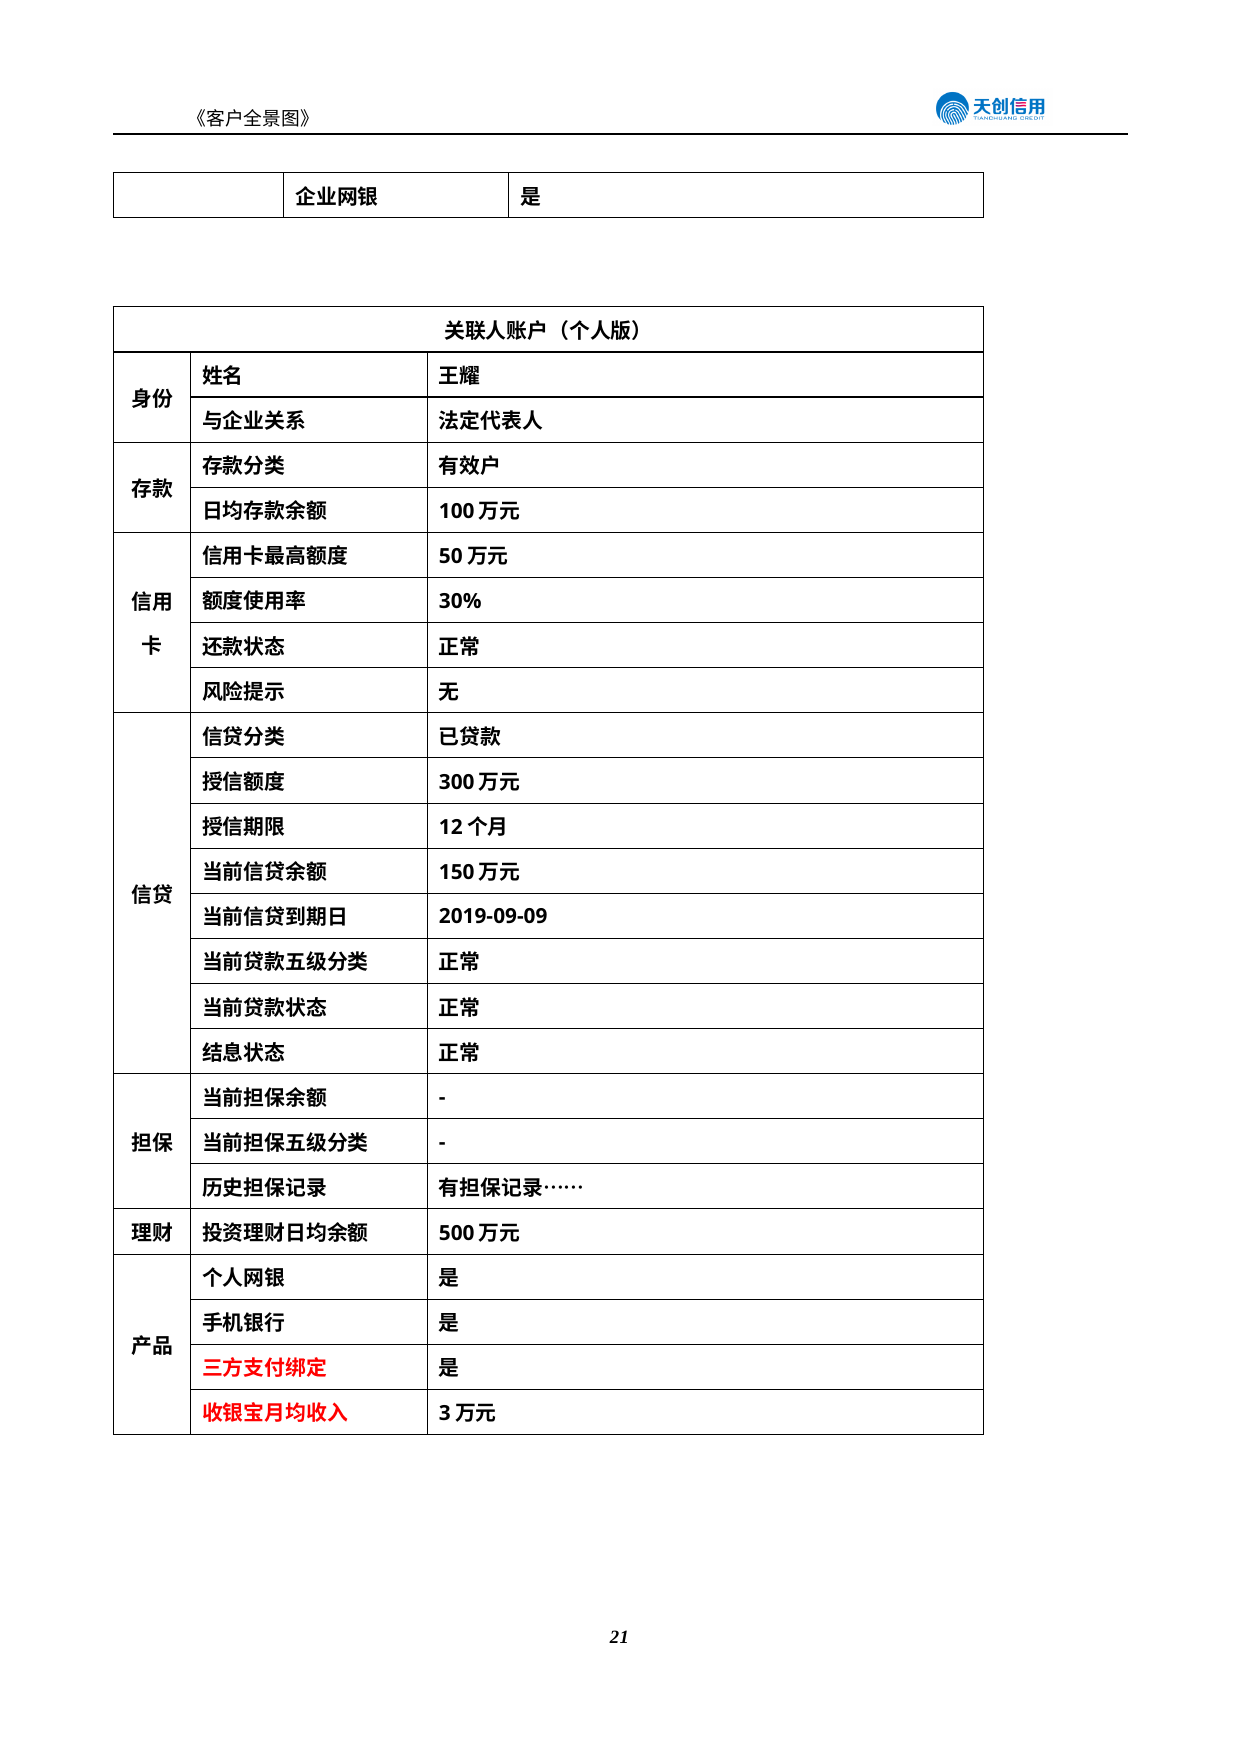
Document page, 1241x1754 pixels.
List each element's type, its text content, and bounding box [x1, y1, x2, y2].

table_cell 是 [428, 1300, 983, 1344]
table_cell 产品 [114, 1255, 190, 1434]
table_cell 姓名 [191, 353, 427, 396]
picture [932, 88, 1053, 126]
table_cell 结息状态 [191, 1029, 427, 1073]
table_cell 额度使用率 [191, 578, 427, 622]
table_cell 正常 [428, 1029, 983, 1073]
table_cell - [428, 1074, 983, 1118]
table_cell 王耀 [428, 353, 983, 396]
table_cell 投资理财日均余额 [191, 1209, 427, 1253]
table_cell 企业网银 [284, 173, 508, 217]
table_cell 是 [428, 1255, 983, 1298]
table_cell 当前贷款五级分类 [191, 939, 427, 983]
table_cell 是 [509, 173, 983, 217]
table_cell 正常 [428, 623, 983, 667]
table_cell 有担保记录…… [428, 1164, 983, 1208]
table_cell 还款状态 [191, 623, 427, 667]
table_cell 是 [428, 1345, 983, 1389]
table_cell 300万元 [428, 758, 983, 802]
table_cell 担保 [114, 1074, 190, 1208]
table_cell 50万元 [428, 533, 983, 577]
table_cell 历史担保记录 [191, 1164, 427, 1208]
table_cell 三方支付绑定 [191, 1345, 427, 1389]
table_cell 当前信贷余额 [191, 849, 427, 893]
table_cell 30% [428, 578, 983, 622]
table_cell 当前担保余额 [191, 1074, 427, 1118]
table_cell 100万元 [428, 488, 983, 532]
table_cell 手机银行 [191, 1300, 427, 1344]
table_cell 当前信贷到期日 [191, 894, 427, 938]
table_cell 理财 [114, 1209, 190, 1253]
table_header 关联人账户（个人版） [114, 307, 983, 351]
table_cell 收银宝月均收入 [191, 1390, 427, 1434]
table_cell 授信期限 [191, 804, 427, 847]
table_cell 500万元 [428, 1209, 983, 1253]
table_cell - [428, 1119, 983, 1163]
table_cell 当前贷款状态 [191, 984, 427, 1028]
table_cell 3万元 [428, 1390, 983, 1434]
table_cell 日均存款余额 [191, 488, 427, 532]
table_cell 身份 [114, 353, 190, 442]
table_cell 12个月 [428, 804, 983, 847]
table_cell 已贷款 [428, 713, 983, 757]
table_cell 信贷分类 [191, 713, 427, 757]
table_cell 2019-09-09 [428, 894, 983, 938]
table_cell 存款 [114, 443, 190, 532]
table_cell 存款分类 [191, 443, 427, 487]
table_cell 法定代表人 [428, 398, 983, 442]
table_cell 信用卡 [114, 533, 190, 712]
table_cell 个人网银 [191, 1255, 427, 1298]
table_cell 风险提示 [191, 668, 427, 712]
table_cell 正常 [428, 939, 983, 983]
table_cell 当前担保五级分类 [191, 1119, 427, 1163]
table_cell 有效户 [428, 443, 983, 487]
table_cell 信贷 [114, 713, 190, 1073]
table_cell 与企业关系 [191, 398, 427, 442]
table_cell 授信额度 [191, 758, 427, 802]
table_cell 无 [428, 668, 983, 712]
table_cell 150万元 [428, 849, 983, 893]
table_cell 正常 [428, 984, 983, 1028]
table_cell 信用卡最高额度 [191, 533, 427, 577]
